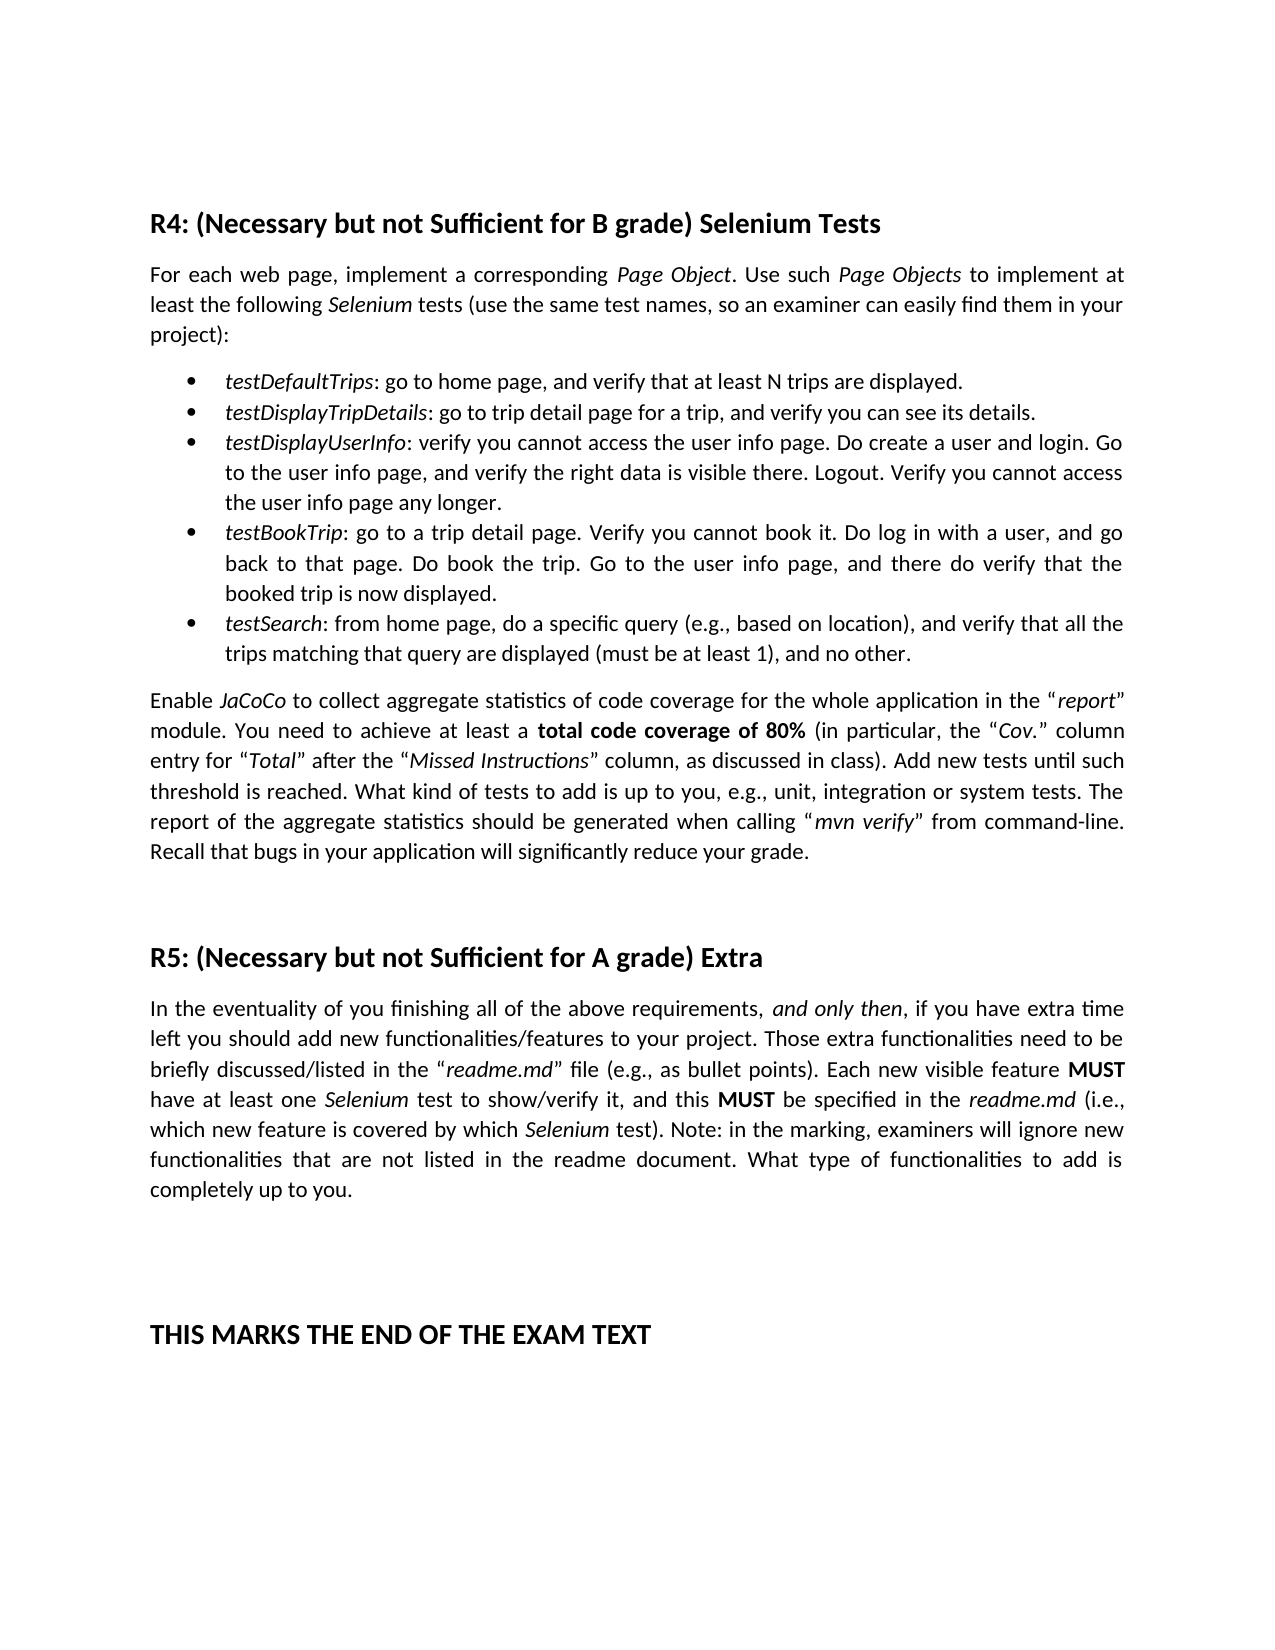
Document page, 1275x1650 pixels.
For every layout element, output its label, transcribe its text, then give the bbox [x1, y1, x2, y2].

list testDefaultTrips: go to home page, and verify that at least N trips are displayed. [187, 367, 1125, 396]
list testBookTrip: go to a trip detail page. Verify you cannot book it. Do log in with a user, and go back to that page. Do book the trip. Go to the user info page, and there do verify that the booked trip is now displayed. [187, 518, 1125, 607]
list testSearch: from home page, do a specific query (e.g., based on location), and verify that all the trips matching that query are displayed (must be at least 1), and no other. [187, 609, 1125, 667]
text Enable JaCoCo to collect aggregate statistics of code coverage for the whole application in the “report” module. You need to achieve at least a total code coverage of 80% (in particular, the “Cov.” column entry for “Total” after the “Missed Instructions” column, as discussed in class). Add new tests until such threshold is reached. What kind of tests to add is up to you, e.g., unit, integration or system tests. The report of the aggregate statistics should be generated when calling “mvn verify” from command-line. Recall that bugs in your application will significantly reduce your grade. [150, 686, 1125, 865]
text In the eventuality of you finishing all of the above requirements, and only then, if you have extra time left you should add new functionalities/features to your project. Those extra functionalities need to be briefly discussed/listed in the “readme.md” file (e.g., as bullet points). Each new visible feature MUST have at least one Selenium test to show/verify it, and this MUST be specified in the readme.md (i.e., which new feature is covered by which Selenium test). Note: in the marking, examiners will ignore new functionalities that are not listed in the readme document. What type of functionalities to add is completely up to you. [150, 994, 1125, 1204]
list testDisplayTripDetails: go to trip detail page for a trip, and verify you can see its details. [187, 398, 1125, 426]
text THIS MARKS THE END OF THE EXAM TEXT [150, 1316, 1125, 1352]
text R4: (Necessary but not Sufficient for B grade) Selenium Tests [150, 205, 1125, 241]
text R5: (Necessary but not Sufficient for A grade) Extra [150, 939, 1125, 975]
